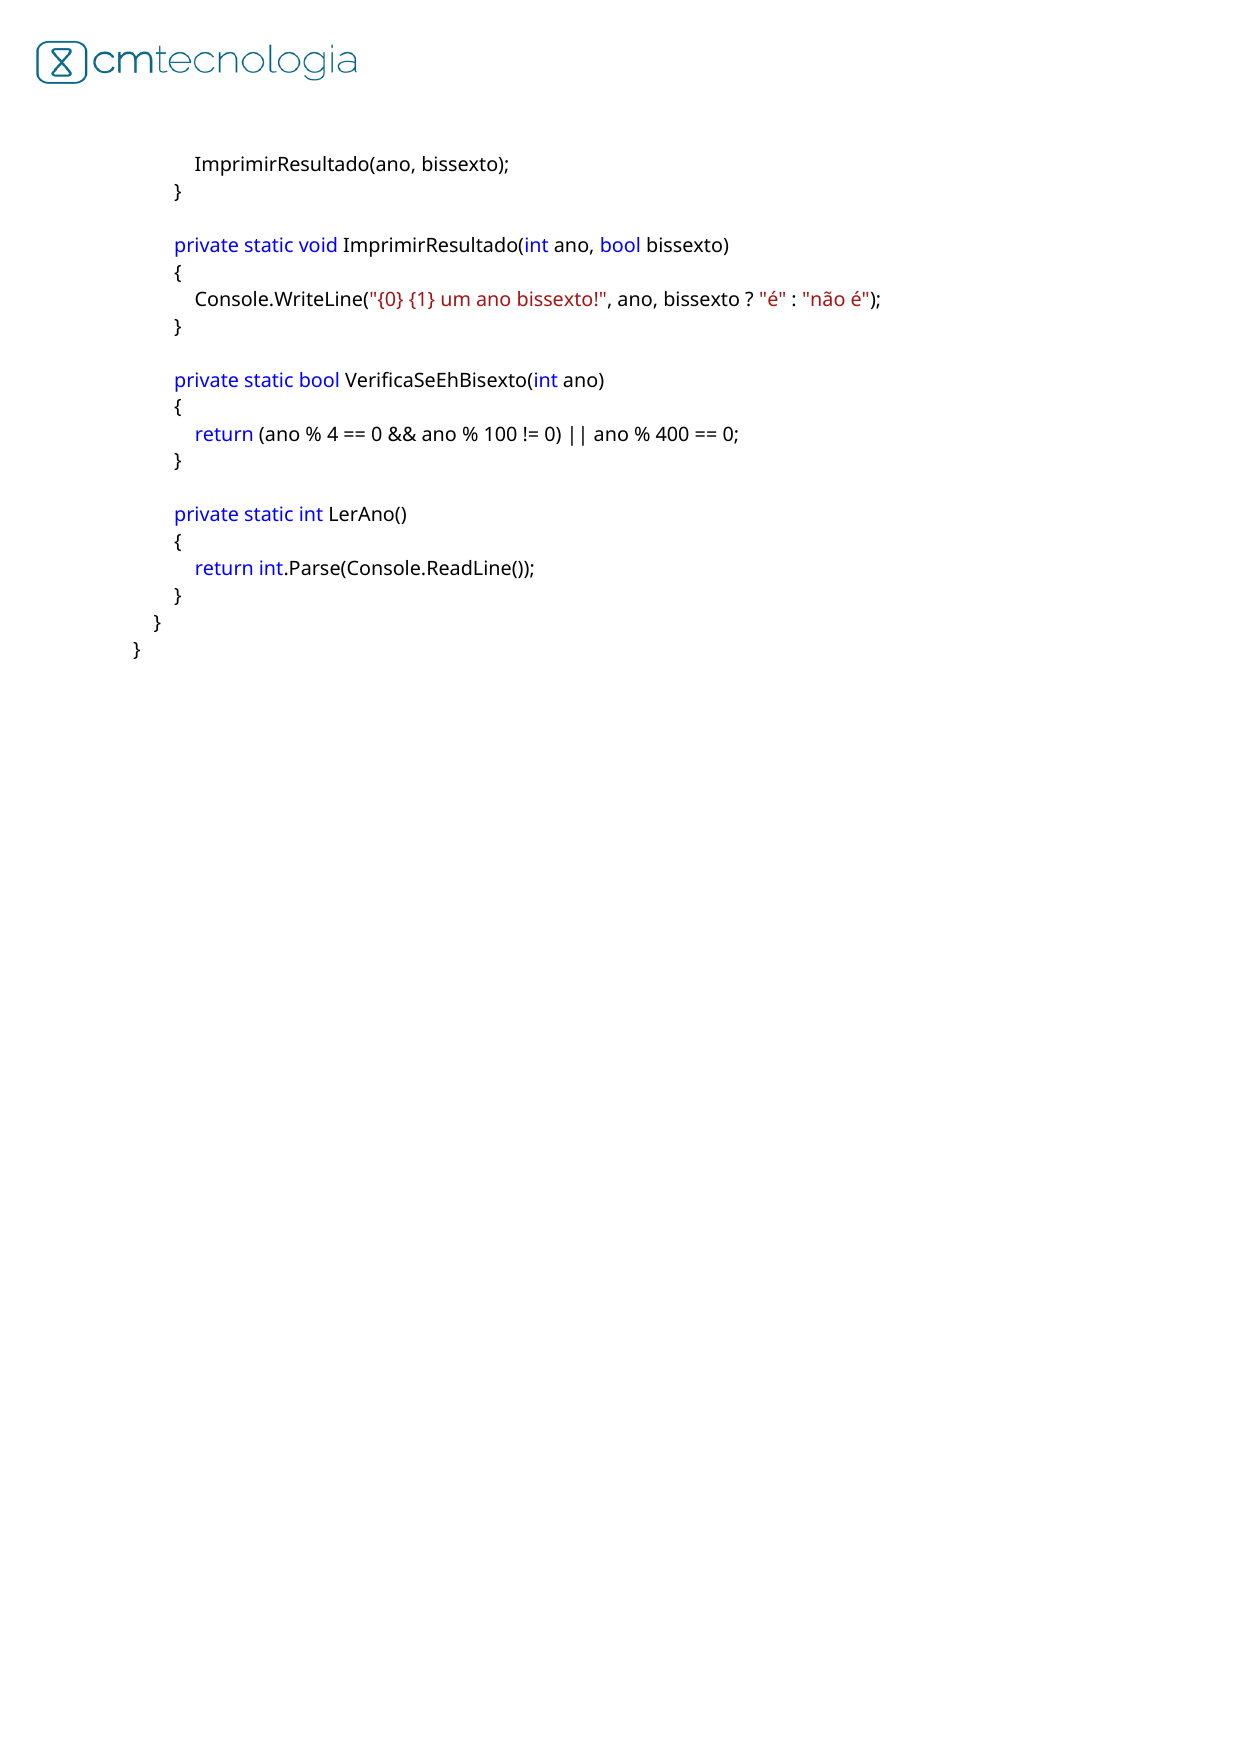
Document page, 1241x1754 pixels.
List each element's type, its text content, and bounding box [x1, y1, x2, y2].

text private static bool VerificaSeEhBisexto(int ano) [133, 366, 1090, 393]
text private static void ImprimirResultado(int ano, bool bissexto) [133, 231, 1090, 258]
text return int.Parse(Console.ReadLine()); [133, 555, 1090, 582]
text private static int LerAno() [133, 501, 1090, 528]
text } [133, 609, 1090, 636]
text return (ano % 4 == 0 && ano % 100 != 0) || ano % 400 == 0; [133, 420, 1090, 447]
text } [133, 312, 1090, 339]
text ImprimirResultado(ano, bissexto); [133, 150, 1090, 177]
text Console.WriteLine("{0} {1} um ano bissexto!", ano, bissexto ? "é" : "não é"); [133, 285, 1090, 312]
text } [133, 636, 1090, 663]
text } [133, 447, 1090, 474]
text { [133, 393, 1090, 420]
picture [36, 37, 357, 86]
text } [133, 582, 1090, 609]
text { [133, 528, 1090, 555]
text { [133, 258, 1090, 285]
text } [133, 177, 1090, 204]
